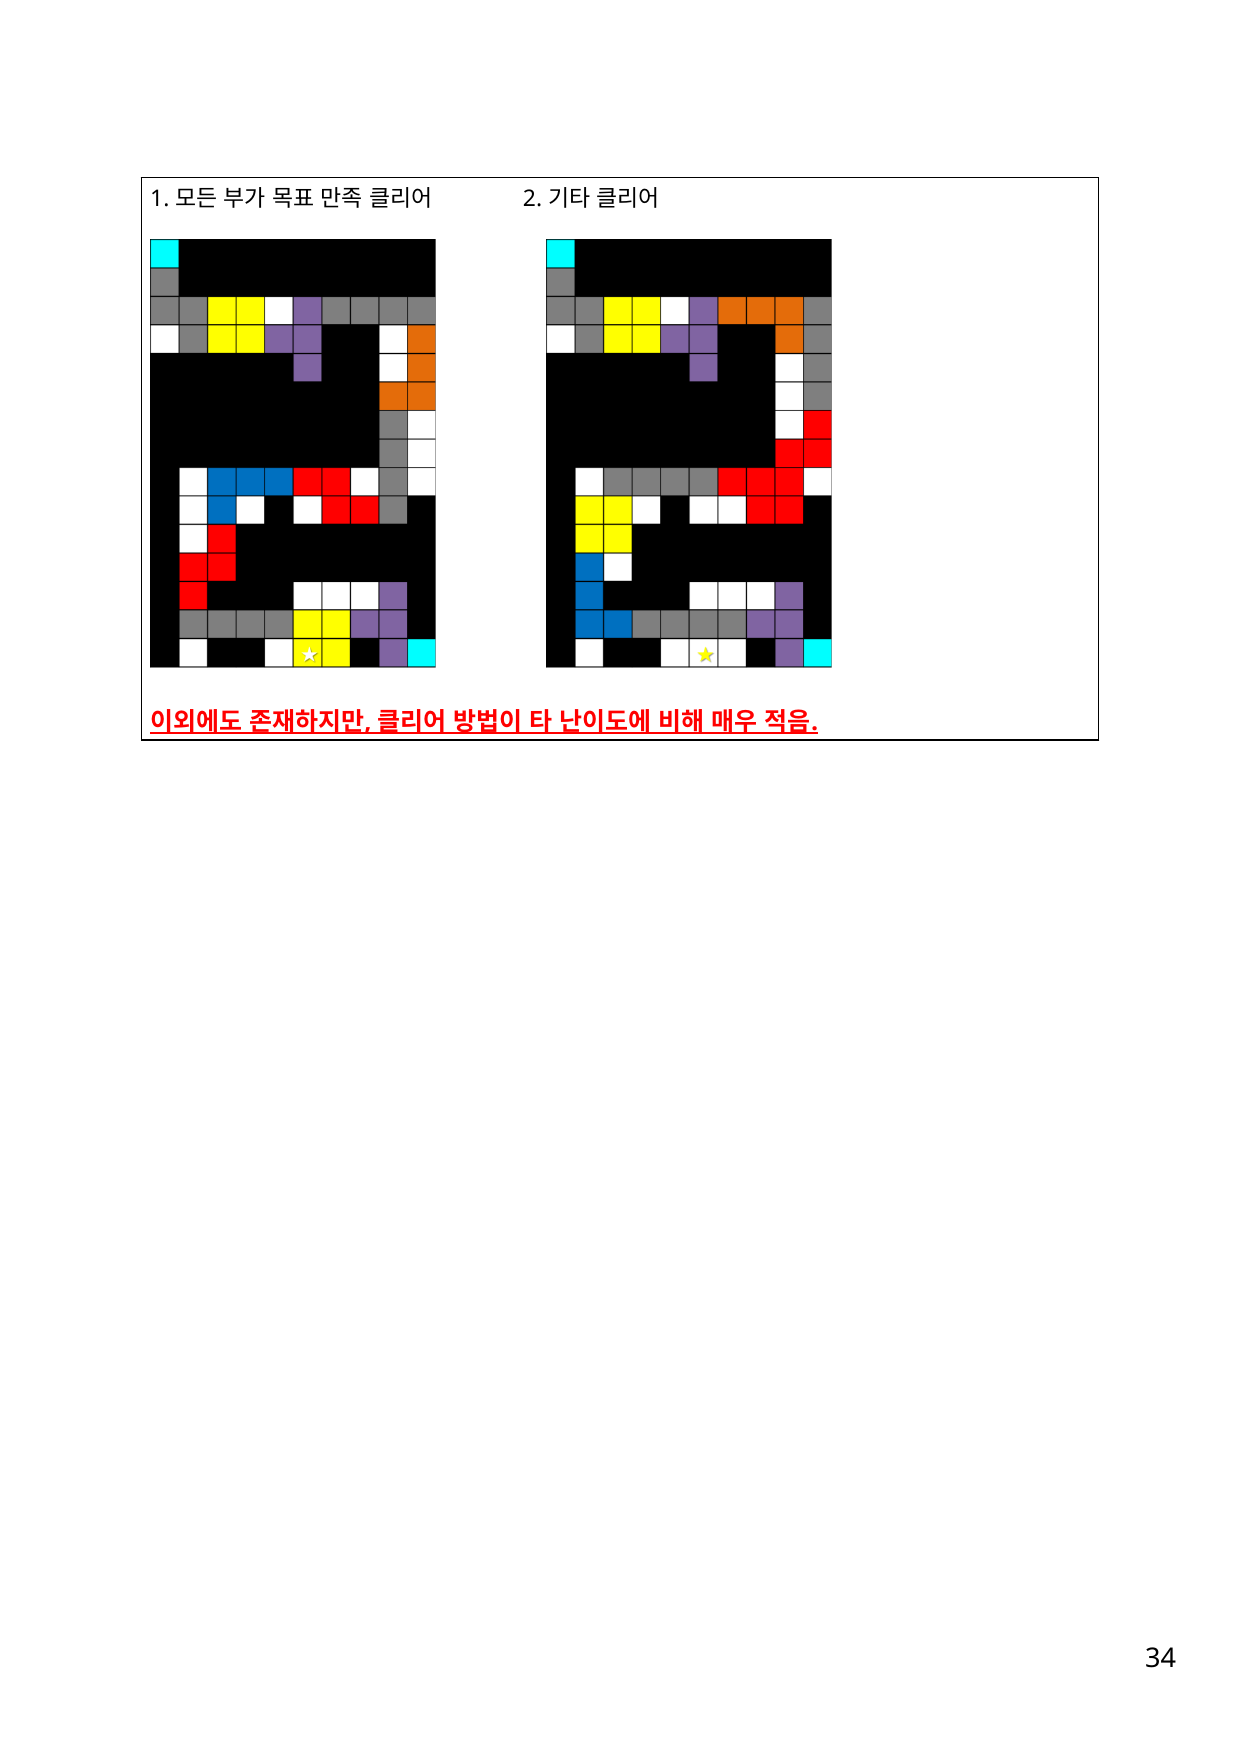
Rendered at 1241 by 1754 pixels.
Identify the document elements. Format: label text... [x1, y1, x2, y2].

text 1. 모든 부가 목표 만족 클리어 2. 기타 클리어 [142, 178, 1098, 214]
picture [150, 239, 436, 676]
picture [546, 239, 832, 676]
text 이외에도 존재하지만, 클리어 방법이 타 난이도에 비해 매우 적음. [142, 698, 1098, 739]
